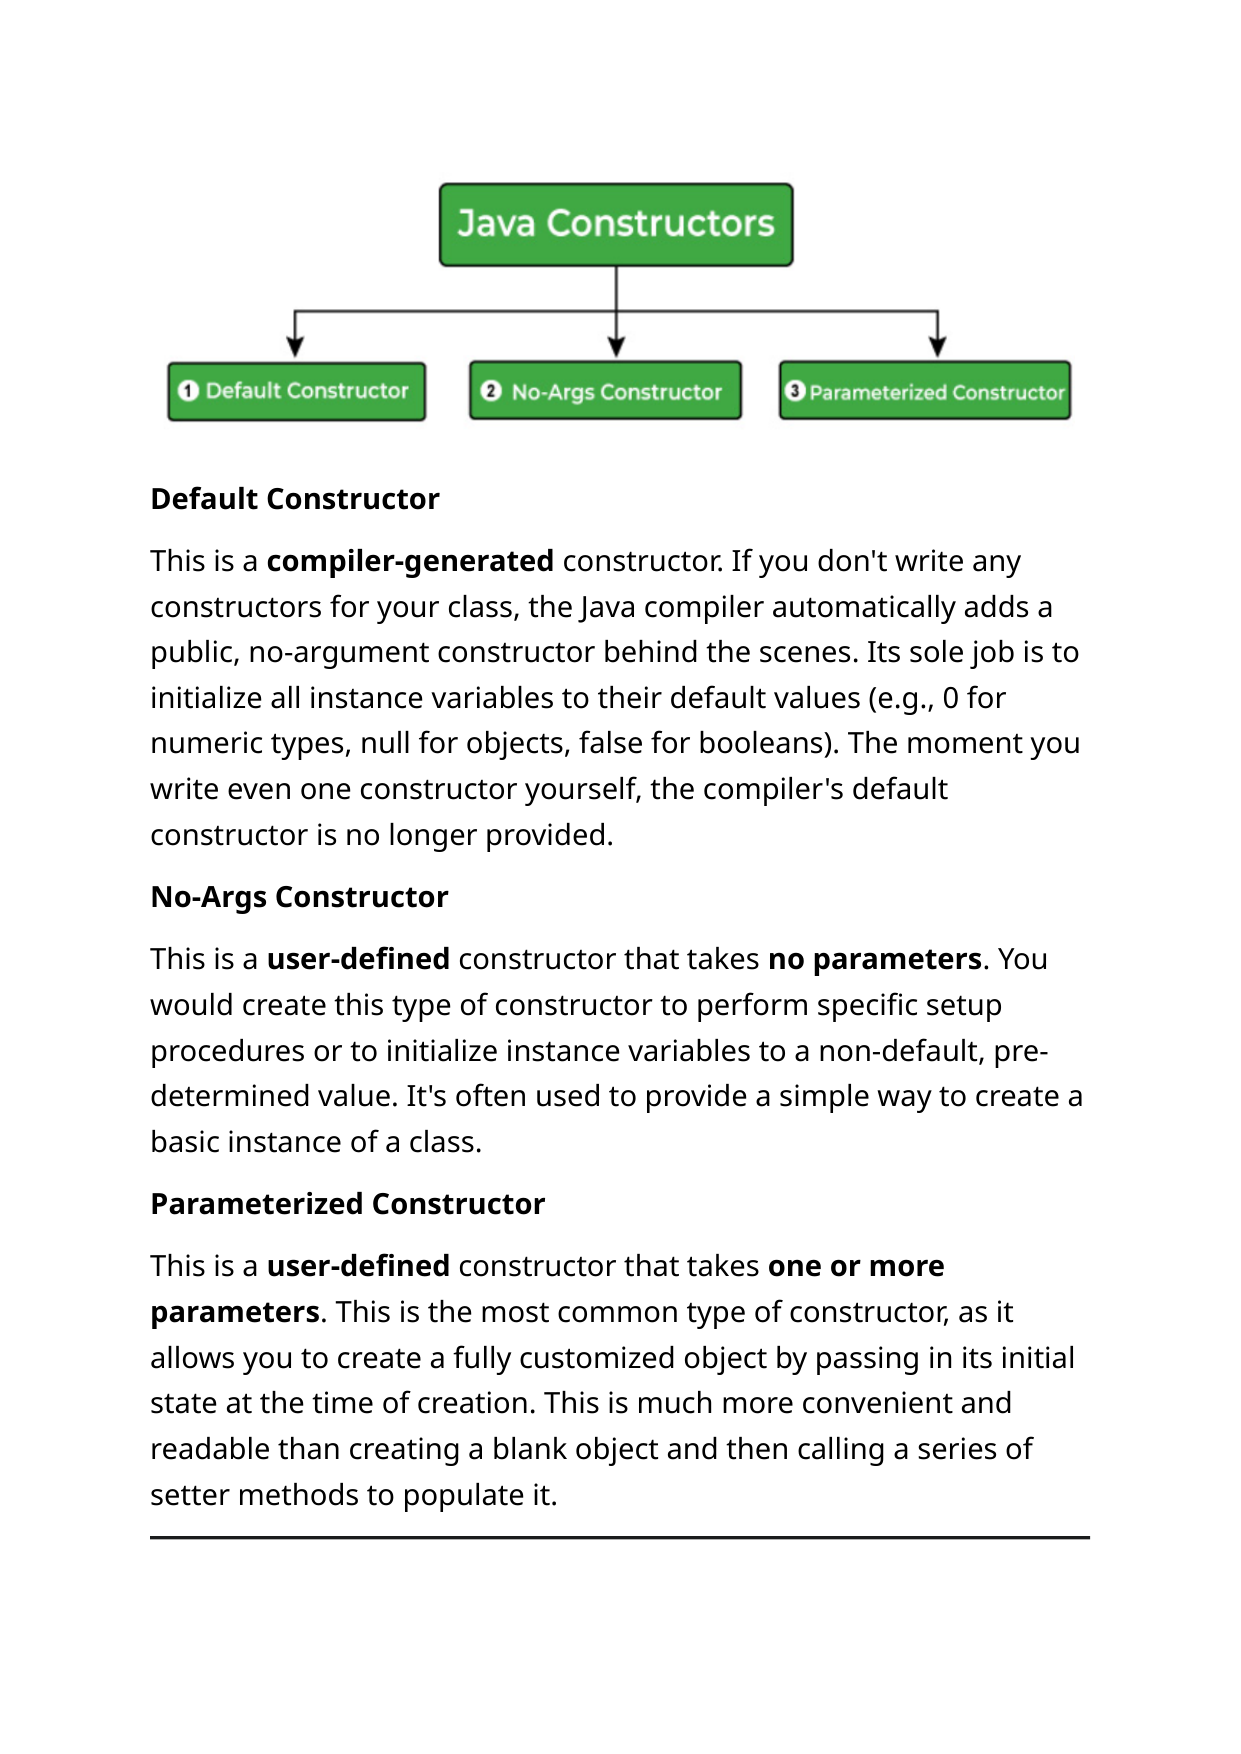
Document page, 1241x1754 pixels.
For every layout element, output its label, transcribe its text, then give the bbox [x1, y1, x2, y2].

text No-Args Constructor [150, 876, 1090, 916]
text Default Constructor [150, 478, 1090, 518]
text This is a compiler-generated constructor. If you don't write any constructors for your class, the Java compiler automatically adds a public, no-argument constructor behind the scenes. Its sole job is to initialize all instance variables to their default values (e.g., 0 for numeric types, null for objects, false for booleans). The moment you write even one constructor yourself, the compiler's default constructor is no longer provided. [150, 540, 1090, 854]
picture [163, 150, 1077, 457]
text This is a user-defined constructor that takes one or more parameters. This is the most common type of constructor, as it allows you to create a fully customized object by passing in its initial state at the time of creation. This is much more convenient and readable than creating a blank object and then calling a series of setter methods to populate it. [150, 1246, 1090, 1513]
text Parameterized Constructor [150, 1183, 1090, 1223]
text This is a user-defined constructor that takes no parameters. You would create this type of constructor to perform specific setup procedures or to initialize instance variables to a non-default, pre-determined value. It's often used to provide a simple way to create a basic instance of a class. [150, 939, 1090, 1161]
